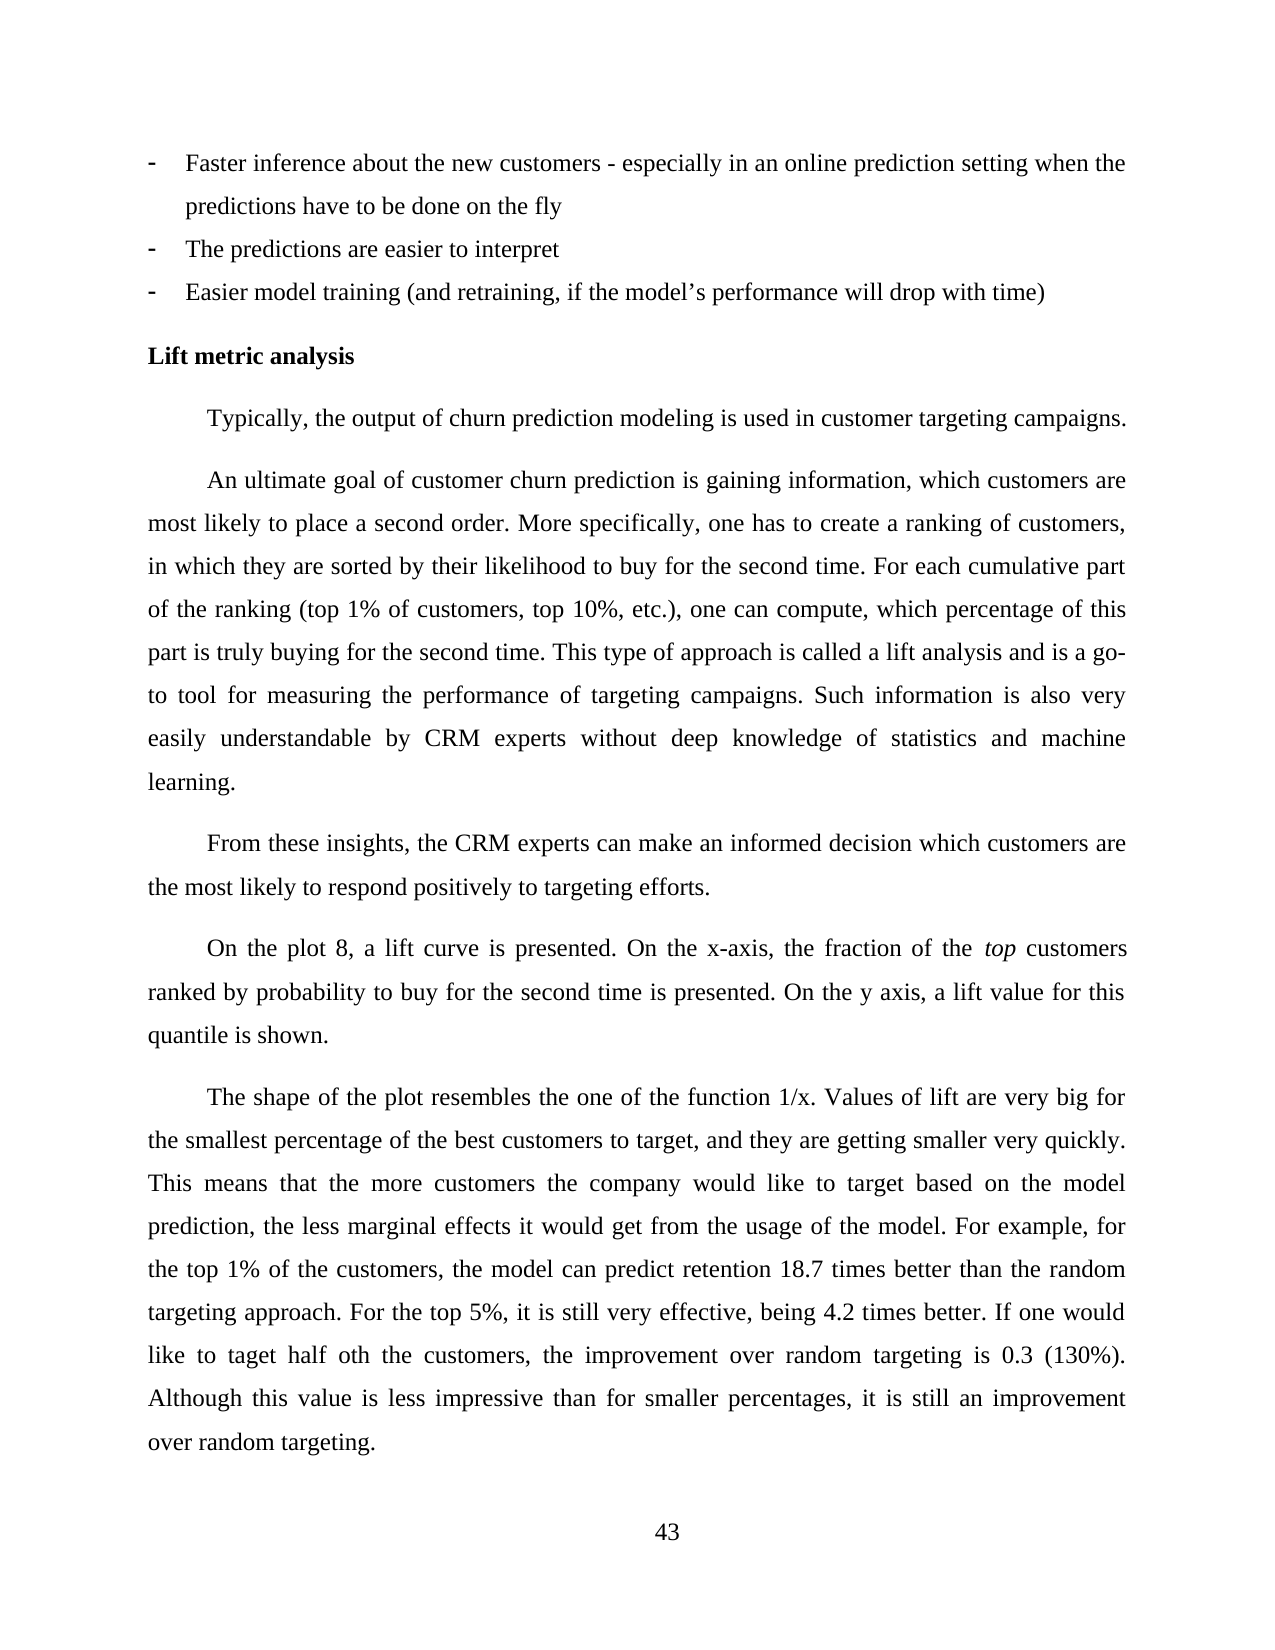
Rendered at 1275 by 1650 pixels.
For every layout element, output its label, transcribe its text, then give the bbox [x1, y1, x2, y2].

list The predictions are easier to interpret [148, 234, 1127, 263]
list Faster inference about the new customers - especially in an online prediction setting when the predictions have to be done on the fly [148, 148, 1127, 219]
text From these insights, the CRM experts can make an informed decision which customers are the most likely to respond positively to targeting efforts. [148, 828, 1127, 900]
list Easier model training (and retraining, if the model’s performance will drop with time) [148, 277, 1127, 306]
text An ultimate goal of customer churn prediction is gaining information, which customers are most likely to place a second order. More specifically, one has to create a ranking of customers, in which they are sorted by their likelihood to buy for the second time. For each cumulative part of the ranking (top 1% of customers, top 10%, etc.), one can compute, which percentage of this part is truly buying for the second time. This type of approach is called a lift analysis and is a go-to tool for measuring the performance of targeting campaigns. Such information is also very easily understandable by CRM experts without deep knowledge of statistics and machine learning. [148, 465, 1127, 795]
text Typically, the output of churn prediction modeling is used in customer targeting campaigns. [148, 403, 1127, 432]
text On the plot 8, a lift curve is presented. On the x-axis, the fraction of the top customers ranked by probability to buy for the second time is presented. On the y axis, a lift value for this quantile is shown. [148, 933, 1127, 1048]
text The shape of the plot resembles the one of the function 1/x. Values of lift are very big for the smallest percentage of the best customers to target, and they are getting smaller very quickly. This means that the more customers the company would like to target based on the model prediction, the less marginal effects it would get from the usage of the model. For example, for the top 1% of the customers, the model can predict retention 18.7 times better than the random targeting approach. For the top 5%, it is still very effective, being 4.2 times better. If one would like to taget half oth the customers, the improvement over random targeting is 0.3 (130%). Although this value is less impressive than for smaller percentages, it is still an improvement over random targeting. [148, 1082, 1127, 1455]
subtitle Lift metric analysis [148, 341, 1127, 370]
